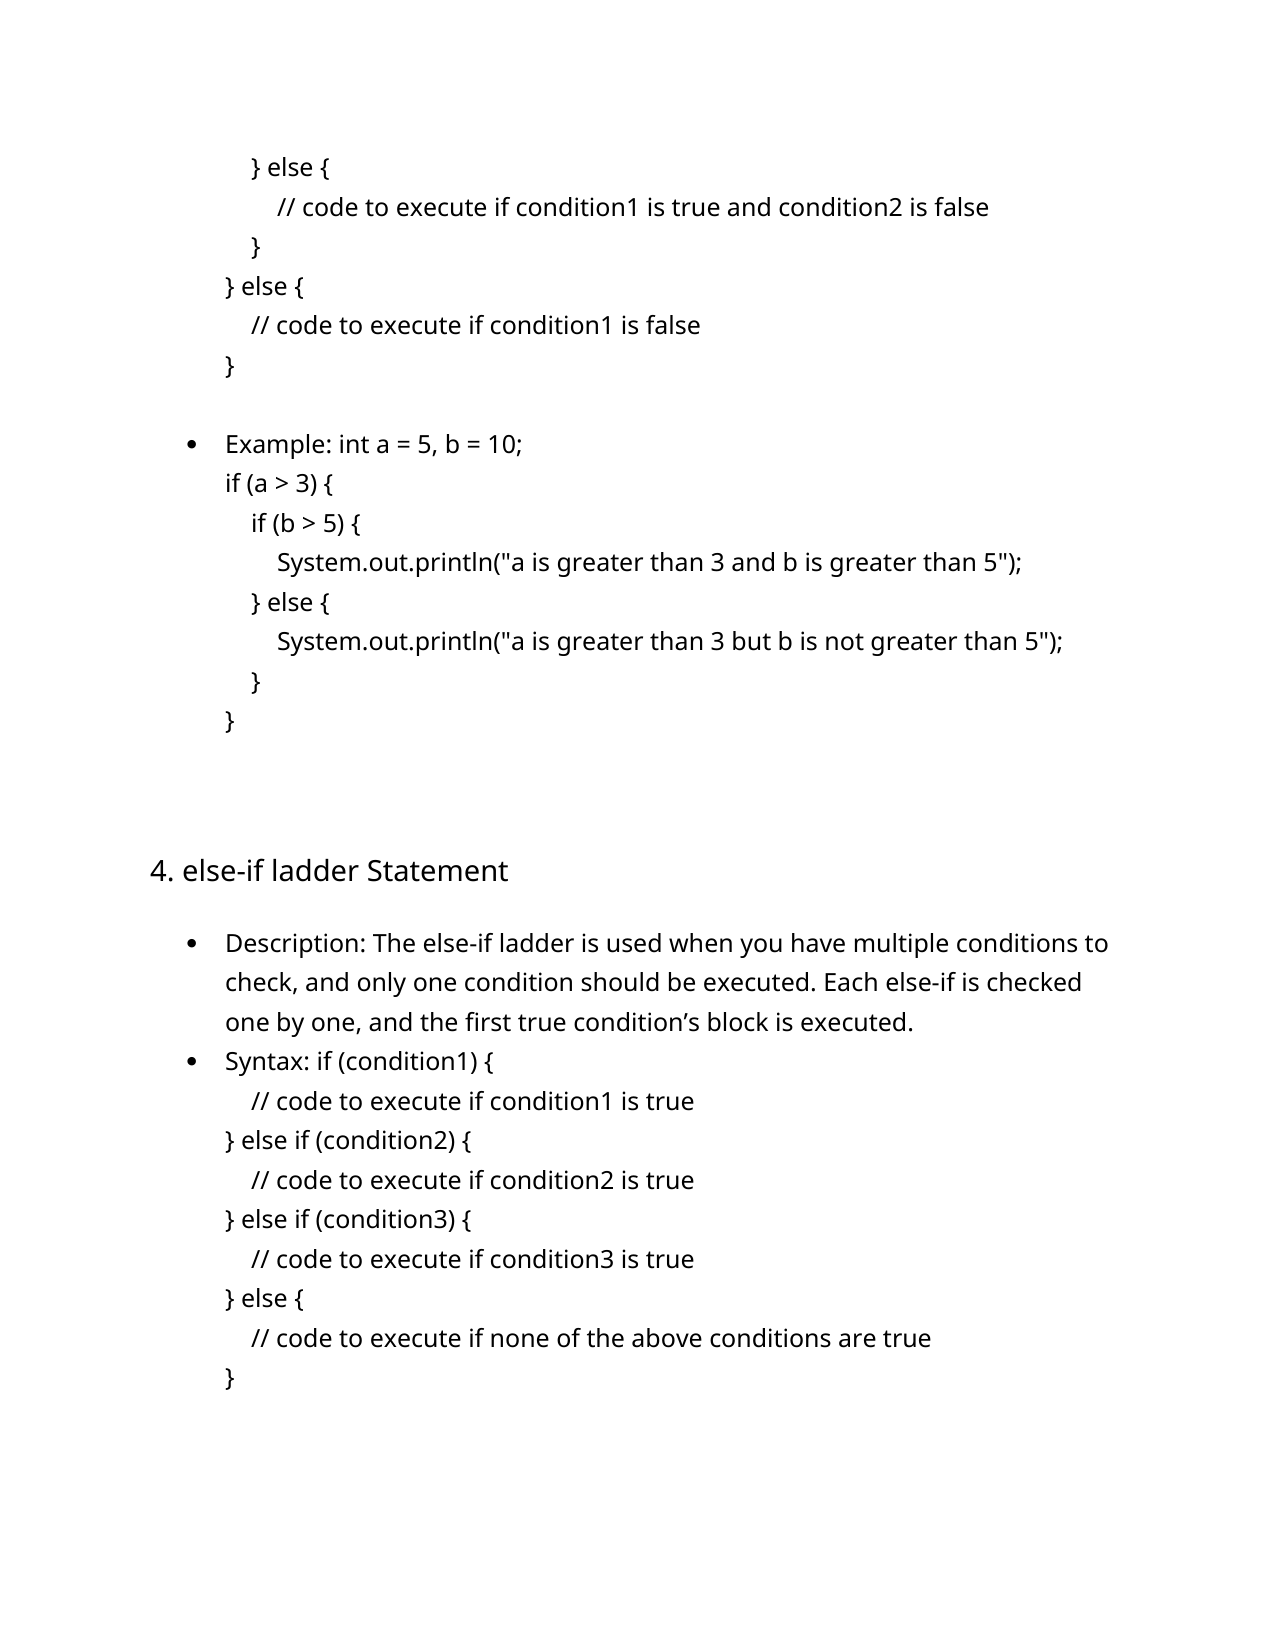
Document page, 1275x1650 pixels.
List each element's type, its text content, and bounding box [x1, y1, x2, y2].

list Description: The else-if ladder is used when you have multiple conditions to check, and only one condition should be executed. Each else-if is checked one by one, and the first true condition’s block is executed. [187, 926, 1125, 1039]
list Example: int a = 5, b = 10; if (a > 3) { if (b > 5) { System.out.println("a is greater than 3 and b is greater than 5"); } else { System.out.println("a is greater than 3 but b is not greater than 5"); } } [187, 426, 1125, 776]
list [187, 150, 1125, 421]
list Syntax: if (condition1) { // code to execute if condition1 is true } else if (condition2) { // code to execute if condition2 is true } else if (condition3) { // code to execute if condition3 is true } else { // code to execute if none of the above conditions are true } [187, 1044, 1125, 1433]
subtitle 4. else-if ladder Statement [150, 850, 1125, 890]
